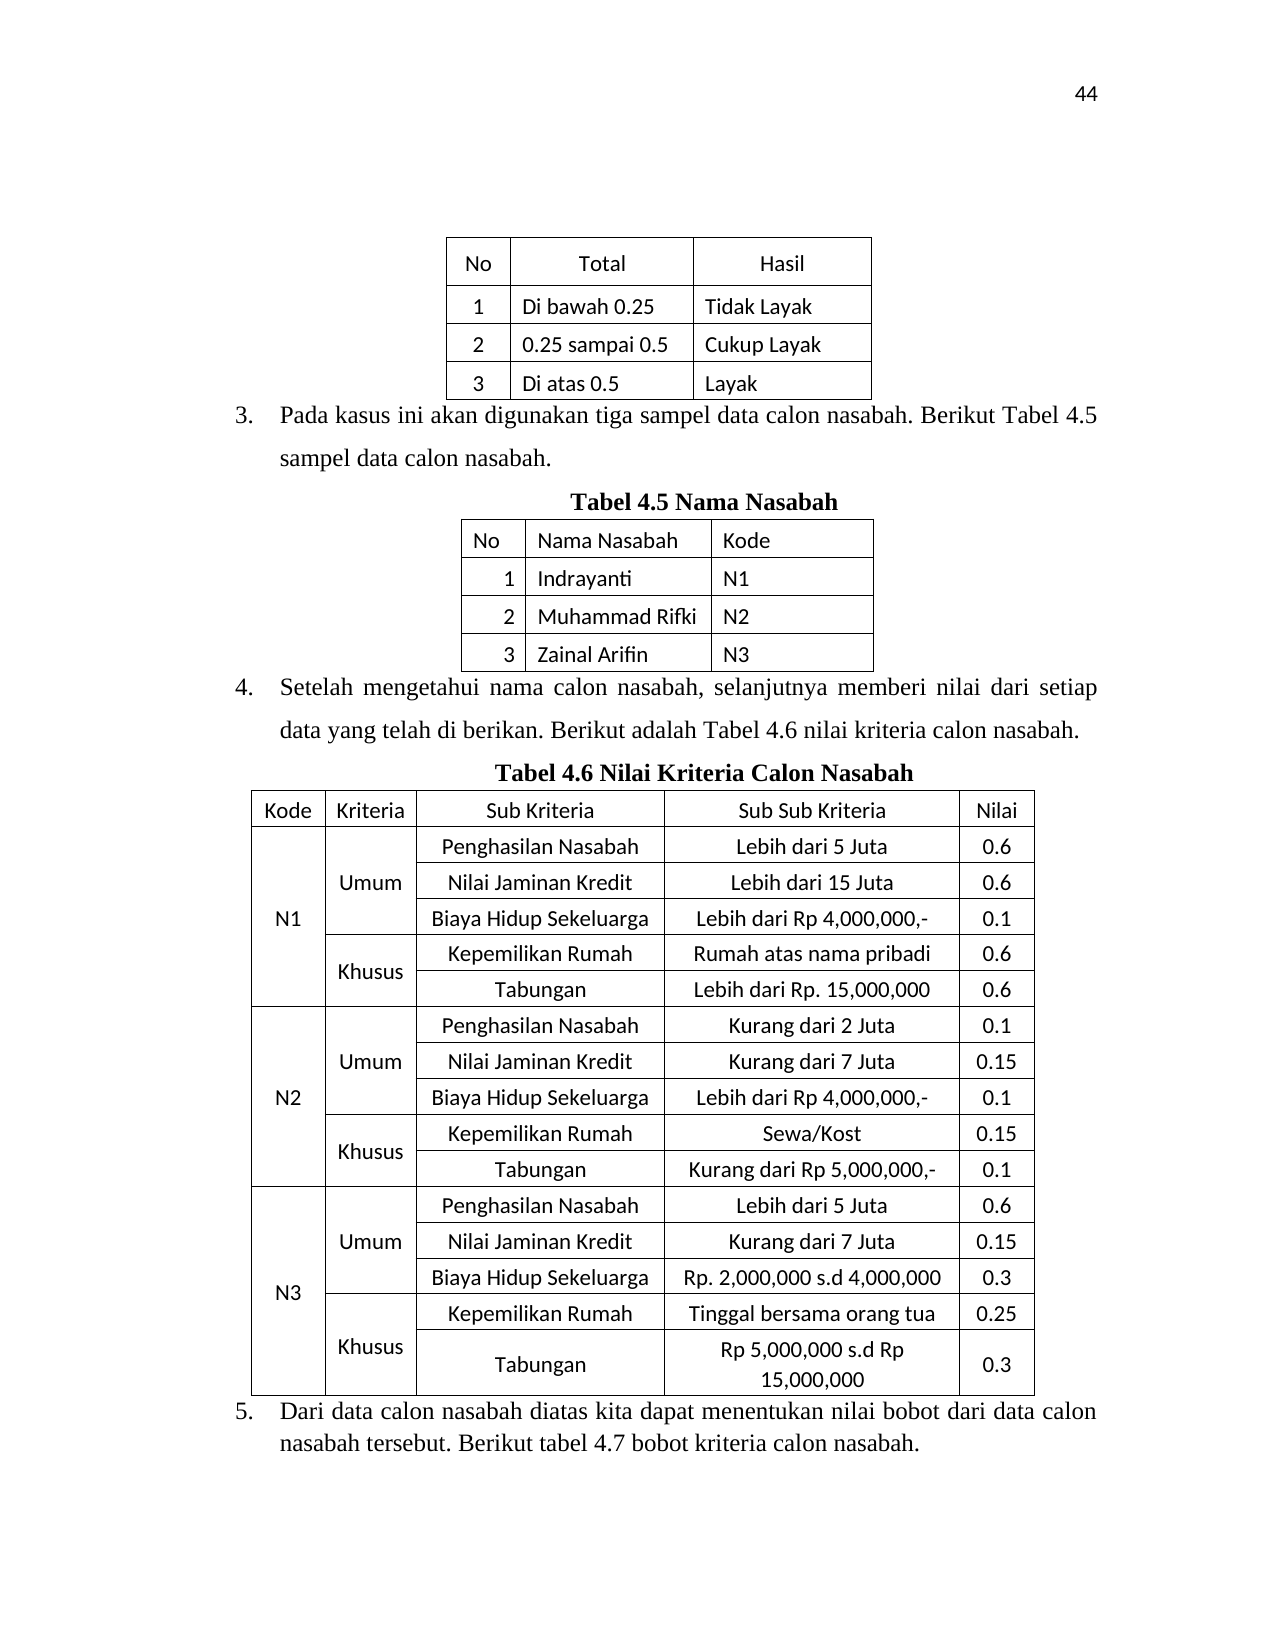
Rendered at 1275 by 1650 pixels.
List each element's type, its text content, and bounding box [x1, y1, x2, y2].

text Tabel 4.6 Nilai Kriteria Calon Nasabah [311, 758, 1098, 787]
table_cell Kurang dari Rp 5,000,000,- [665, 1151, 959, 1186]
list Pada kasus ini akan digunakan tiga sampel data calon nasabah. Berikut Tabel 4.5 sampel data calon nasabah. [235, 400, 1098, 472]
table_cell Rp 5,000,000 s.d Rp 15,000,000 [665, 1330, 959, 1395]
table_cell Lebih dari Rp 4,000,000,- [665, 1079, 959, 1114]
table_cell 0.1 [960, 1151, 1034, 1186]
table_cell Kepemilikan Rumah [417, 935, 664, 970]
table_cell 0.25 [960, 1294, 1034, 1329]
table_cell Di bawah 0.25 [511, 286, 693, 323]
table_cell N2 [252, 1007, 325, 1186]
table_cell 1 [447, 286, 510, 323]
table_cell 0.6 [960, 935, 1034, 970]
table_cell 0.15 [960, 1115, 1034, 1149]
table_cell 0.1 [960, 1007, 1034, 1042]
table_header Sub Sub Kriteria [665, 791, 959, 826]
table_cell N2 [712, 596, 873, 633]
table_cell Kepemilikan Rumah [417, 1294, 664, 1329]
table_cell Zainal Arifin [526, 634, 711, 671]
table_cell Kepemilikan Rumah [417, 1115, 664, 1149]
table_cell Nilai Jaminan Kredit [417, 863, 664, 898]
table_header Nama Nasabah [526, 520, 711, 557]
table_cell Cukup Layak [694, 324, 871, 361]
table_header Total [511, 238, 693, 285]
text Tabel 4.5 Nama Nasabah [311, 487, 1098, 515]
table_header Nilai [960, 791, 1034, 826]
table_cell 3 [462, 634, 525, 671]
table_cell 2 [462, 596, 525, 633]
table_cell 0.3 [960, 1330, 1034, 1395]
table_cell Sewa/Kost [665, 1115, 959, 1149]
table_cell N3 [252, 1187, 325, 1395]
table_header Kode [252, 791, 325, 826]
table_cell 0.15 [960, 1043, 1034, 1078]
table_cell 0.6 [960, 1187, 1034, 1221]
table_cell N1 [252, 827, 325, 1006]
list Setelah mengetahui nama calon nasabah, selanjutnya memberi nilai dari setiap data yang telah di berikan. Berikut adalah Tabel 4.6 nilai kriteria calon nasabah. [235, 672, 1098, 744]
table_cell Umum [326, 1007, 416, 1114]
table_cell Lebih dari Rp 4,000,000,- [665, 899, 959, 934]
table_cell Biaya Hidup Sekeluarga [417, 1079, 664, 1114]
table_header Sub Kriteria [417, 791, 664, 826]
table_cell Biaya Hidup Sekeluarga [417, 1259, 664, 1293]
table_cell Lebih dari 5 Juta [665, 827, 959, 862]
list Dari data calon nasabah diatas kita dapat menentukan nilai bobot dari data calon nasabah tersebut. Berikut tabel 4.7 bobot kriteria calon nasabah. [235, 1396, 1098, 1457]
table_cell Penghasilan Nasabah [417, 827, 664, 862]
table_cell Lebih dari 5 Juta [665, 1187, 959, 1221]
table_header No [447, 238, 510, 285]
table_cell N1 [712, 558, 873, 595]
table_cell Tabungan [417, 1330, 664, 1395]
table_cell Penghasilan Nasabah [417, 1007, 664, 1042]
table_cell Rumah atas nama pribadi [665, 935, 959, 970]
table_cell Tabungan [417, 1151, 664, 1186]
table_cell Tidak Layak [694, 286, 871, 323]
table_cell Khusus [326, 935, 416, 1006]
table_cell 2 [447, 324, 510, 361]
table_cell N3 [712, 634, 873, 671]
table_cell 3 [447, 362, 510, 399]
table_cell 0.6 [960, 827, 1034, 862]
table_cell Tabungan [417, 971, 664, 1006]
table_cell 0.25 sampai 0.5 [511, 324, 693, 361]
table_cell Lebih dari Rp. 15,000,000 [665, 971, 959, 1006]
table_cell Tinggal bersama orang tua [665, 1294, 959, 1329]
table_cell 0.3 [960, 1259, 1034, 1293]
table_cell Khusus [326, 1294, 416, 1395]
table_cell Lebih dari 15 Juta [665, 863, 959, 898]
table_cell Di atas 0.5 [511, 362, 693, 399]
table_header Hasil [694, 238, 871, 285]
table_cell Kurang dari 7 Juta [665, 1043, 959, 1078]
table_cell 0.6 [960, 863, 1034, 898]
table_cell Umum [326, 827, 416, 934]
table_cell Kurang dari 2 Juta [665, 1007, 959, 1042]
table_cell 0.15 [960, 1223, 1034, 1257]
table_cell Umum [326, 1187, 416, 1293]
table_header No [462, 520, 525, 557]
table_cell Rp. 2,000,000 s.d 4,000,000 [665, 1259, 959, 1293]
table_cell Penghasilan Nasabah [417, 1187, 664, 1221]
table_cell Nilai Jaminan Kredit [417, 1043, 664, 1078]
table_cell Nilai Jaminan Kredit [417, 1223, 664, 1257]
table_cell Biaya Hidup Sekeluarga [417, 899, 664, 934]
table_cell 0.1 [960, 1079, 1034, 1114]
table_cell 0.6 [960, 971, 1034, 1006]
table_cell Layak [694, 362, 871, 399]
table_header Kriteria [326, 791, 416, 826]
table_cell Kurang dari 7 Juta [665, 1223, 959, 1257]
table_cell 1 [462, 558, 525, 595]
table_cell Khusus [326, 1115, 416, 1186]
table_cell 0.1 [960, 899, 1034, 934]
table_cell Muhammad Rifki [526, 596, 711, 633]
table_cell Indrayanti [526, 558, 711, 595]
table_header Kode [712, 520, 873, 557]
